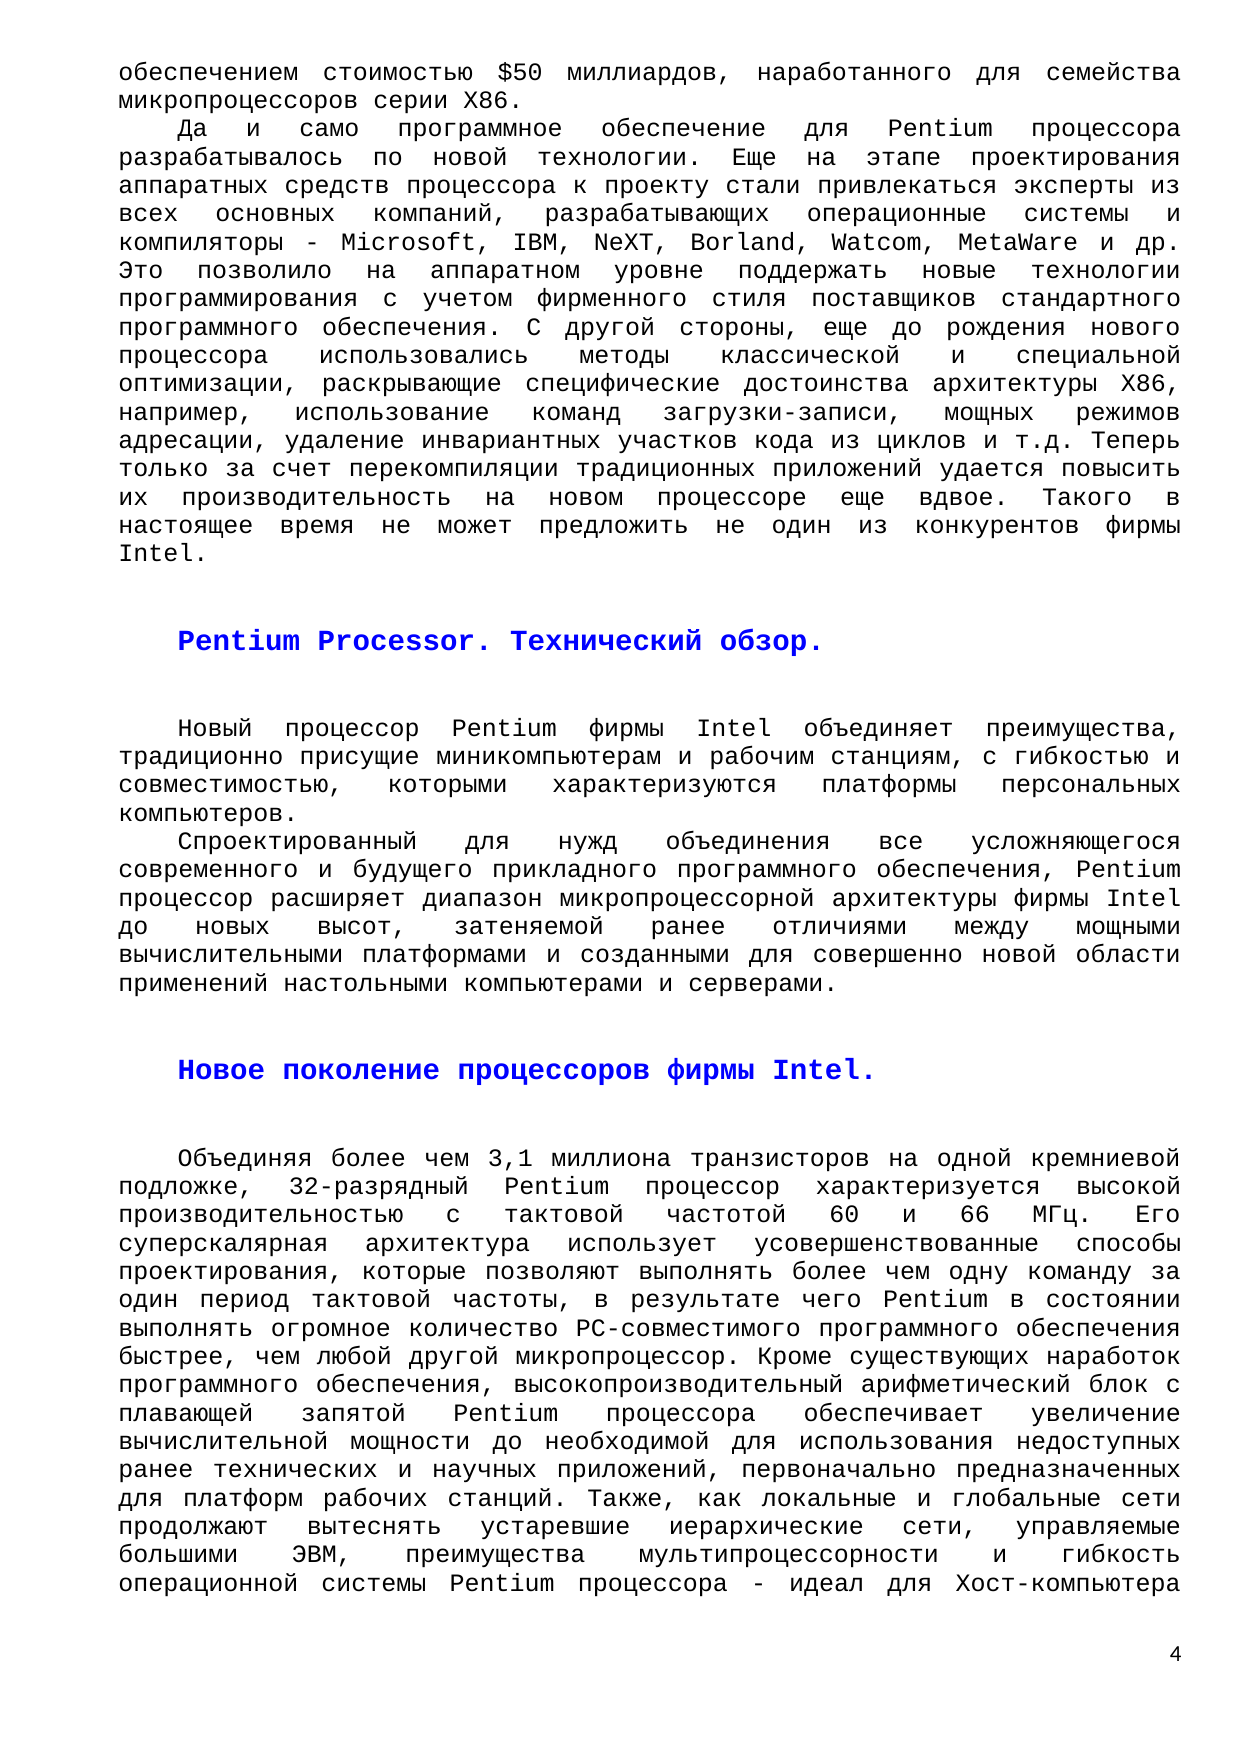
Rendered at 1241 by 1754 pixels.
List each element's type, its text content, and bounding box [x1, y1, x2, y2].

text Новое поколение процессоров фирмы Intel. [118, 1055, 1181, 1088]
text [118, 59, 1181, 116]
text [118, 1145, 1181, 1598]
text Спроектированный для нужд объединения все усложняющегося современного и будущего прикладного программного обеспечения, Pentium процессор расширяет диапазон микропроцессорной архитектуры фирмы Intel до новых высот, затеняемой ранее отличиями между мощными вычислительными платформами и созданными для совершенно новой области применений настольными компьютерами и серверами. [118, 829, 1181, 999]
text Новый процессор Pentium фирмы Intel объединяет преимущества, традиционно присущие миникомпьютерам и рабочим станциям, с гибкостью и совместимостью, которыми характеризуются платформы персональных компьютеров. [118, 715, 1181, 829]
text Pentium Processor. Технический обзор. [118, 626, 1181, 659]
text Да и само программное обеспечение для Pentium процессора разрабатывалось по новой технологии. Еще на этапе проектирования аппаратных средств процессора к проекту стали привлекаться эксперты из всех основных компаний, разрабатывающих операционные системы и компиляторы - Microsoft, IBM, NeXT, Borland, Watcom, MetaWare и др. Это позволило на аппаратном уровне поддержать новые технологии программирования с учетом фирменного стиля поставщиков стандартного программного обеспечения. С другой стороны, еще до рождения нового процессора использовались методы классической и специальной оптимизации, раскрывающие специфические достоинства архитектуры X86, например, использование команд загрузки-записи, мощных режимов адресации, удаление инвариантных участков кода из циклов и т.д. Теперь только за счет перекомпиляции традиционных приложений удается повысить их производительность на новом процессоре еще вдвое. Такого в настоящее время не может предложить не один из конкурентов фирмы Intel. [118, 116, 1181, 569]
